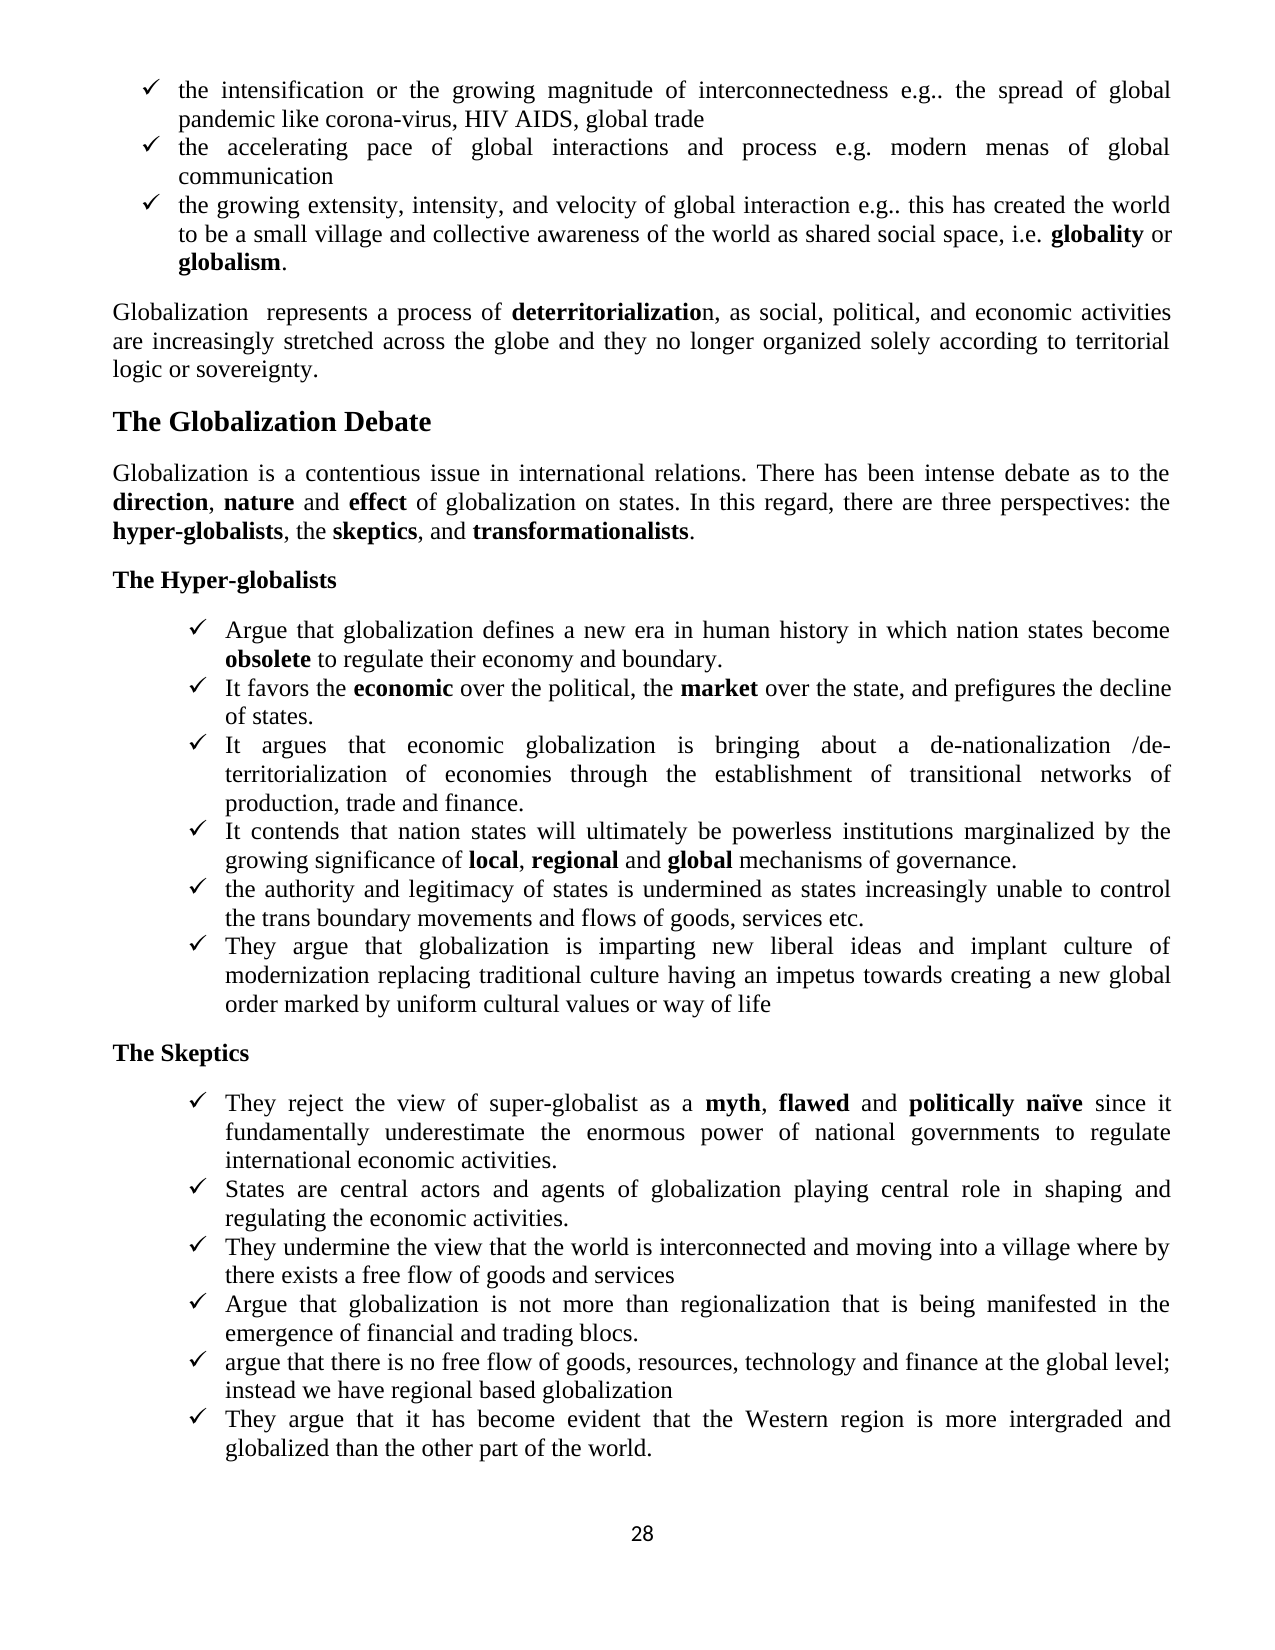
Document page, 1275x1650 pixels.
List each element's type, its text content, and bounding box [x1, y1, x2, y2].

text The Hyper-globalists [112, 566, 1172, 594]
list It contends that nation states will ultimately be powerless institutions marginalized by the growing significance of local, regional and global mechanisms of governance. [187, 816, 1172, 874]
list States are central actors and agents of globalization playing central role in shaping and regulating the economic activities. [187, 1174, 1172, 1232]
list the authority and legitimacy of states is undermined as states increasingly unable to control the trans boundary movements and flows of goods, services etc. [187, 874, 1172, 931]
list It favors the economic over the political, the market over the state, and prefigures the decline of states. [187, 673, 1172, 730]
text Globalization is a contentious issue in international relations. There has been intense debate as to the direction, nature and effect of globalization on states. In this regard, there are three perspectives: the hyper-globalists, the skeptics, and transformationalists. [112, 458, 1172, 545]
list They argue that globalization is imparting new liberal ideas and implant culture of modernization replacing traditional culture having an impetus towards creating a new global order marked by uniform cultural values or way of life [187, 931, 1172, 1018]
list the intensification or the growing magnitude of interconnectedness e.g.. the spread of global pandemic like corona-virus, HIV AIDS, global trade [141, 75, 1172, 132]
list argue that there is no free flow of goods, resources, technology and finance at the global level; instead we have regional based globalization [187, 1347, 1172, 1404]
list the growing extensity, intensity, and velocity of global interaction e.g.. this has created the world to be a small village and collective awareness of the world as shared social space, i.e. globality or globalism. [141, 190, 1172, 276]
text The Skeptics [112, 1038, 1172, 1067]
list the accelerating pace of global interactions and process e.g. modern menas of global communication [141, 132, 1172, 190]
list They argue that it has become evident that the Western region is more intergraded and globalized than the other part of the world. [187, 1404, 1172, 1462]
list They reject the view of super-globalist as a myth, flawed and politically naïve since it fundamentally underestimate the enormous power of national governments to regulate international economic activities. [187, 1088, 1172, 1174]
list Argue that globalization defines a new era in human history in which nation states become obsolete to regulate their economy and boundary. [187, 615, 1172, 673]
text Globalization represents a process of deterritorialization, as social, political, and economic activities are increasingly stretched across the globe and they no longer organized solely according to territorial logic or sovereignty. [112, 297, 1172, 383]
text The Globalization Debate [112, 404, 1172, 438]
list They undermine the view that the world is interconnected and moving into a village where by there exists a free flow of goods and services [187, 1232, 1172, 1289]
list Argue that globalization is not more than regionalization that is being manifested in the emergence of financial and trading blocs. [187, 1289, 1172, 1347]
list It argues that economic globalization is bringing about a de-nationalization /de-territorialization of economies through the establishment of transitional networks of production, trade and finance. [187, 730, 1172, 816]
